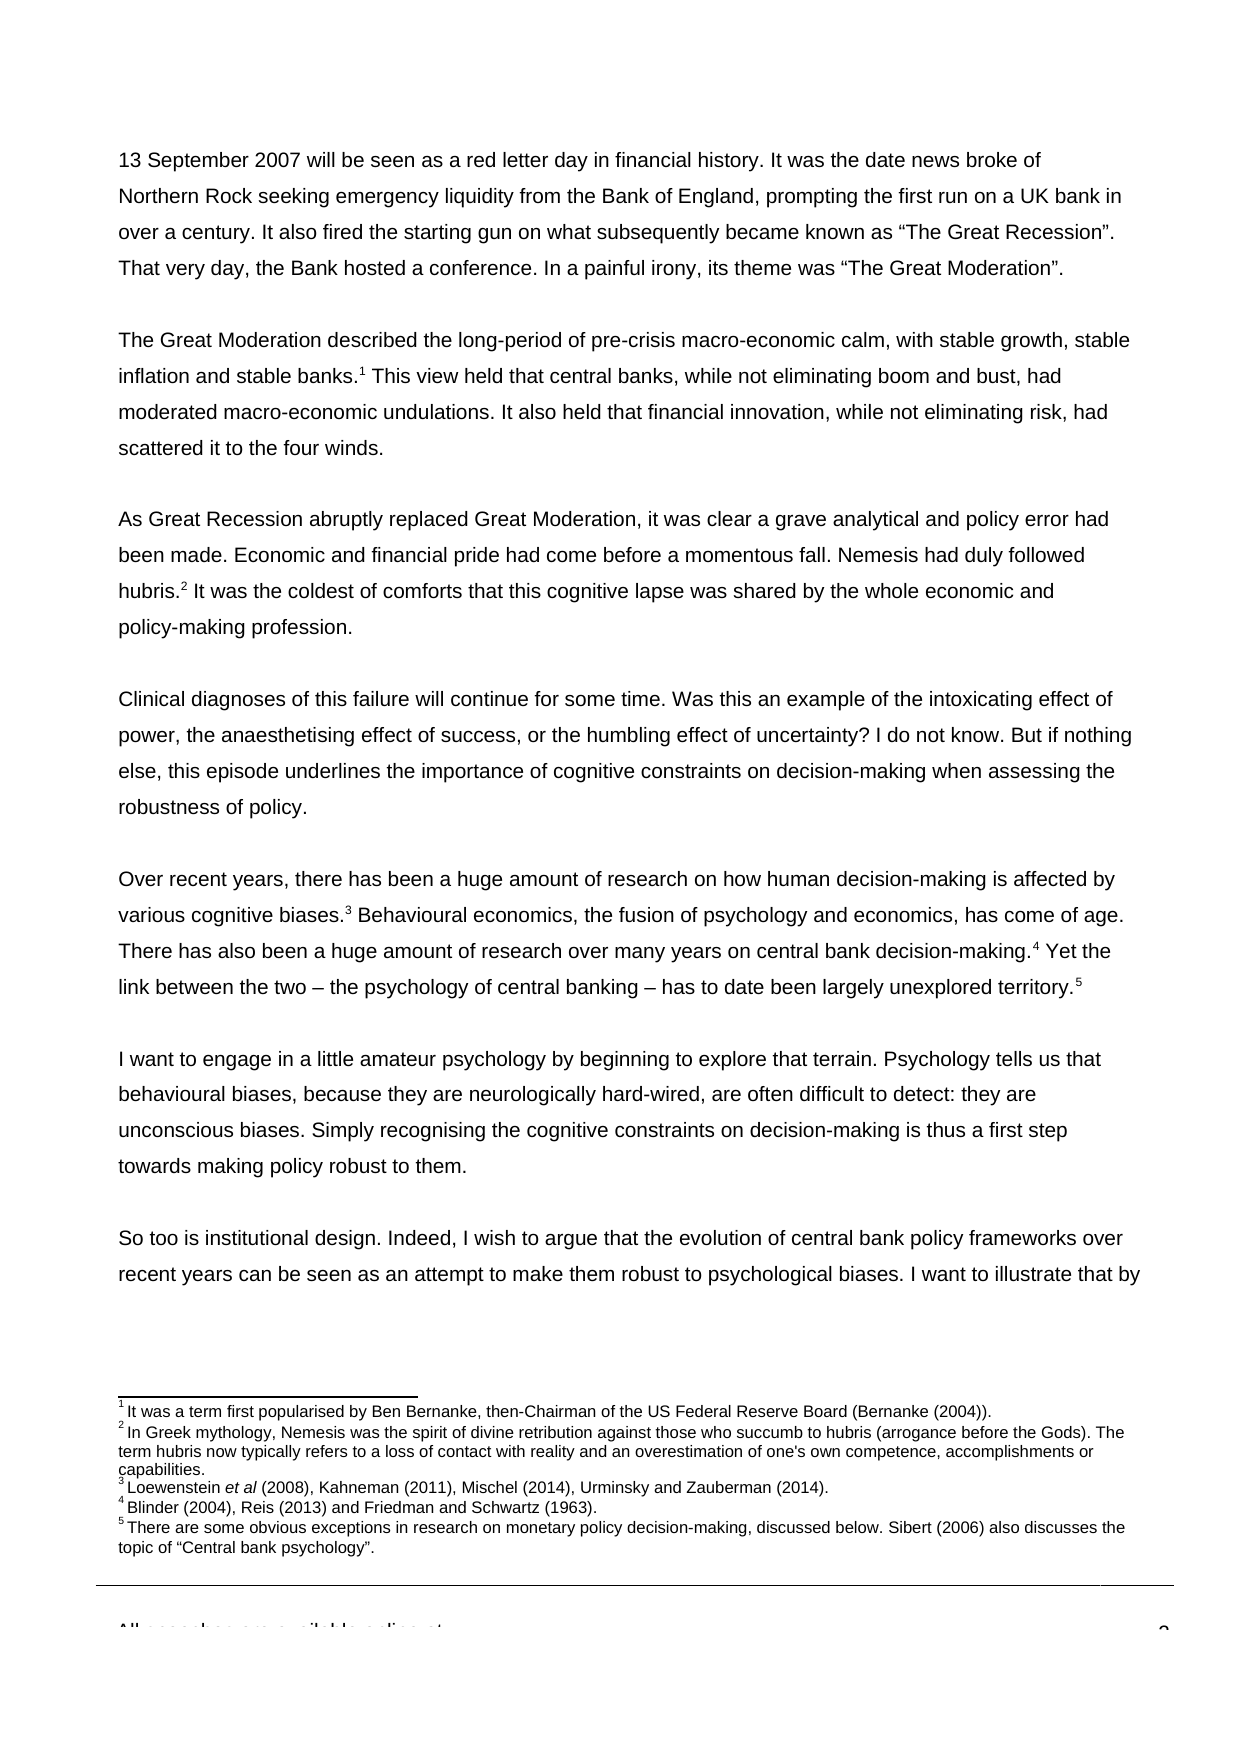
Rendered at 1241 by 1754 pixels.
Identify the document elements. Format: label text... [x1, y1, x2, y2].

text 2 In Greek mythology, Nemesis was the spirit of divine retribution against those who succumb to hubris (arrogance before the Gods). The term hubris now typically refers to a loss of contact with reality and an overestimation of one's own competence, accomplishments or [118, 1423, 1133, 1461]
text As Great Recession abruptly replaced Great Moderation, it was clear a grave analytical and policy error had been made. Economic and financial pride had come before a momentous fall. Nemesis had duly followed hubris.2 It was the coldest of comforts that this cognitive lapse was shared by the whole economic and policy-making profession. [118, 507, 1114, 639]
text capabilities. [118, 1461, 1240, 1479]
text 3 Loewenstein et al (2008), Kahneman (2011), Mischel (2014), Urminsky and Zauberman (2014). [118, 1479, 1240, 1498]
text 4 Blinder (2004), Reis (2013) and Friedman and Schwartz (1963). [118, 1498, 1240, 1517]
text 1 It was a term first popularised by Ben Bernanke, then-Chairman of the US Federal Reserve Board (Bernanke (2004)). [118, 1396, 1240, 1421]
text Clinical diagnoses of this failure will continue for some time. Was this an example of the intoxicating effect of power, the anaesthetising effect of success, or the humbling effect of uncertainty? I do not know. But if nothing else, this episode underlines the importance of cognitive constraints on decision-making when assessing the robustness of policy. [118, 687, 1150, 819]
text So too is institutional design. Indeed, I wish to argue that the evolution of central bank policy frameworks over recent years can be seen as an attempt to make them robust to psychological biases. I want to illustrate that by [118, 1226, 1150, 1286]
text 13 September 2007 will be seen as a red letter day in financial history. It was the date news broke of Northern Rock seeking emergency liquidity from the Bank of England, prompting the first run on a UK bank in over a century. It also fired the starting gun on what subsequently became known as “The Great Recession”. That very day, the Bank hosted a conference. In a painful irony, its theme was “The Great Moderation”. [118, 148, 1123, 279]
text Over recent years, there has been a huge amount of research on how human decision-making is affected by various cognitive biases.3 Behavioural economics, the fusion of psychology and economics, has come of age. There has also been a huge amount of research over many years on central bank decision-making.4 Yet the link between the two – the psychology of central banking – has to date been largely unexplored territory.5 [118, 867, 1133, 998]
text The Great Moderation described the long-period of pre-crisis macro-economic calm, with stable growth, stable inflation and stable banks.1 This view held that central banks, while not eliminating boom and bust, had moderated macro-economic undulations. It also held that financial innovation, while not eliminating risk, had scattered it to the four winds. [118, 328, 1133, 459]
text I want to engage in a little amateur psychology by beginning to explore that terrain. Psychology tells us that behavioural biases, because they are neurologically hard-wired, are often difficult to detect: they are unconscious biases. Simply recognising the cognitive constraints on decision-making is thus a first step towards making policy robust to them. [118, 1046, 1133, 1178]
text 5 There are some obvious exceptions in research on monetary policy decision-making, discussed below. Sibert (2006) also discusses the topic of “Central bank psychology”. [118, 1518, 1133, 1557]
